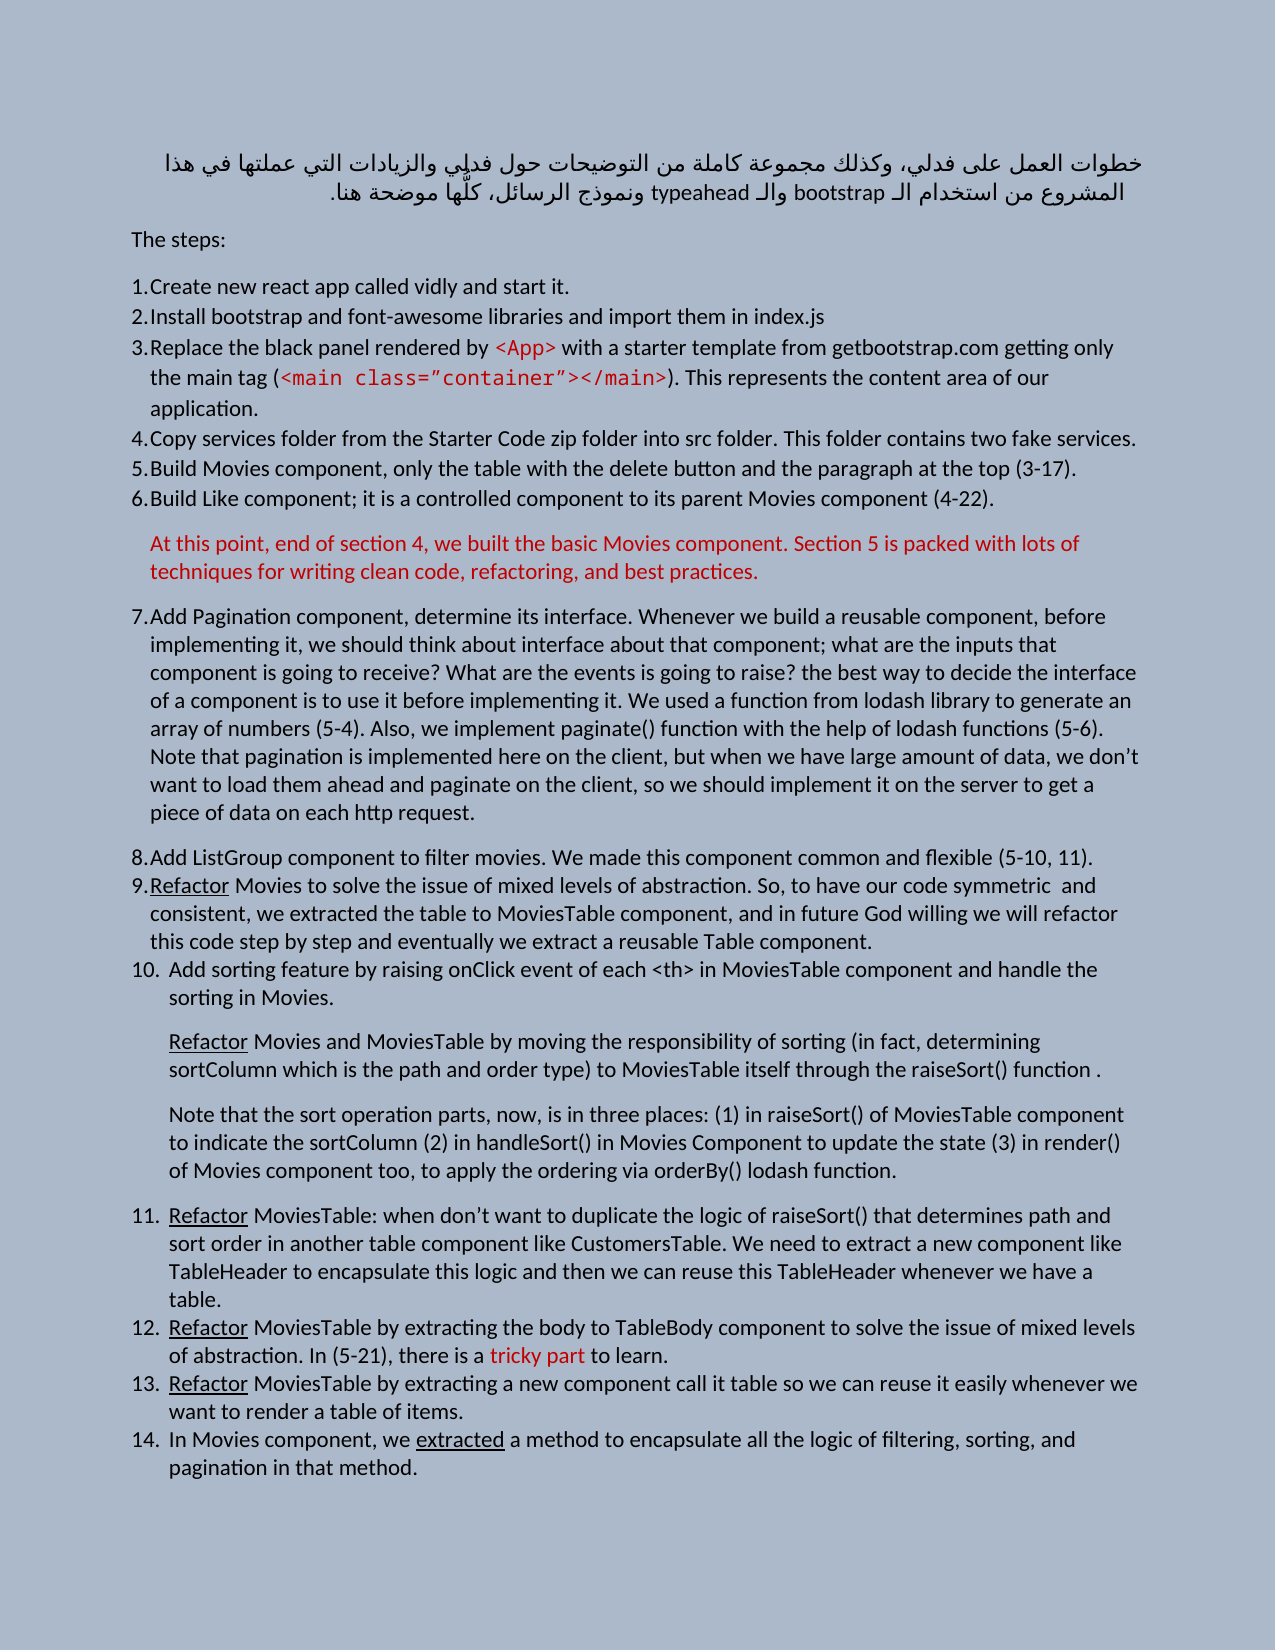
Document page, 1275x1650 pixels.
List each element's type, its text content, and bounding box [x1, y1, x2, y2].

text Note that pagination is implemented here on the client, but when we have large amount of data, we don’t want to load them ahead and paginate on the client, so we should implement it on the server to get a piece of data on each http request. [150, 742, 1144, 826]
list In Movies component, we extracted a method to encapsulate all the logic of filtering, sorting, and pagination in that method. [131, 1425, 1144, 1481]
list Refactor MoviesTable by extracting a new component call it table so we can reuse it easily whenever we want to render a table of items. [131, 1369, 1144, 1425]
list Build Like component; it is a controlled component to its parent Movies component (4-22). [131, 484, 1144, 512]
list Refactor Movies to solve the issue of mixed levels of abstraction. So, to have our code symmetric and consistent, we extracted the table to MoviesTable component, and in future God willing we will refactor this code step by step and eventually we extract a reusable Table component. [131, 871, 1144, 955]
list Install bootstrap and font-awesome libraries and import them in index.js [131, 302, 1144, 330]
list Add ListGroup component to filter movies. We made this component common and flexible (5-10, 11). [131, 843, 1144, 871]
text At this point, end of section 4, we built the basic Movies component. Section 5 is packed with lots of techniques for writing clean code, refactoring, and best practices. [150, 529, 1144, 585]
list Copy services folder from the Starter Code zip folder into src folder. This folder contains two fake services. [131, 424, 1144, 452]
list Add sorting feature by raising onClick event of each <th> in MoviesTable component and handle the sorting in Movies. [131, 955, 1144, 1011]
list Refactor MoviesTable by extracting the body to TableBody component to solve the issue of mixed levels of abstraction. In (5-21), there is a tricky part to learn. [131, 1313, 1144, 1369]
list Create new react app called vidly and start it. [131, 272, 1144, 300]
text Note that the sort operation parts, now, is in three places: (1) in raiseSort() of MoviesTable component to indicate the sortColumn (2) in handleSort() in Movies Component to update the state (3) in render() of Movies component too, to apply the ordering via orderBy() lodash function. [169, 1100, 1144, 1184]
list Refactor MoviesTable: when don’t want to duplicate the logic of raiseSort() that determines path and sort order in another table component like CustomersTable. We need to extract a new component like TableHeader to encapsulate this logic and then we can reuse this TableHeader whenever we have a table. [131, 1201, 1144, 1313]
list Add Pagination component, determine its interface. Whenever we build a reusable component, before implementing it, we should think about interface about that component; what are the inputs that component is going to receive? What are the events is going to raise? the best way to decide the interface of a component is to use it before implementing it. We used a function from lodash library to generate an array of numbers (5-4). Also, we implement paginate() function with the help of lodash functions (5-6). [131, 602, 1144, 742]
text The steps: [131, 225, 1144, 253]
list Build Movies component, only the table with the delete button and the paragraph at the top (3-17). [131, 454, 1144, 482]
list Replace the black panel rendered by <App> with a starter template from getbootstrap.com getting only the main tag (<main class=”container”></main>). This represents the content area of our application. [131, 333, 1144, 422]
text خطوات العمل على فدلي، وكذلك مجموعة كاملة من التوضيحات حول فدلي والزيادات التي عملتها في هذا المشروع من استخدام الـ bootstrap والـ typeahead ونموذج الرسائل، كلُّها موضحة هنا. [131, 150, 1144, 206]
text Refactor Movies and MoviesTable by moving the responsibility of sorting (in fact, determining sortColumn which is the path and order type) to MoviesTable itself through the raiseSort() function . [169, 1027, 1144, 1083]
